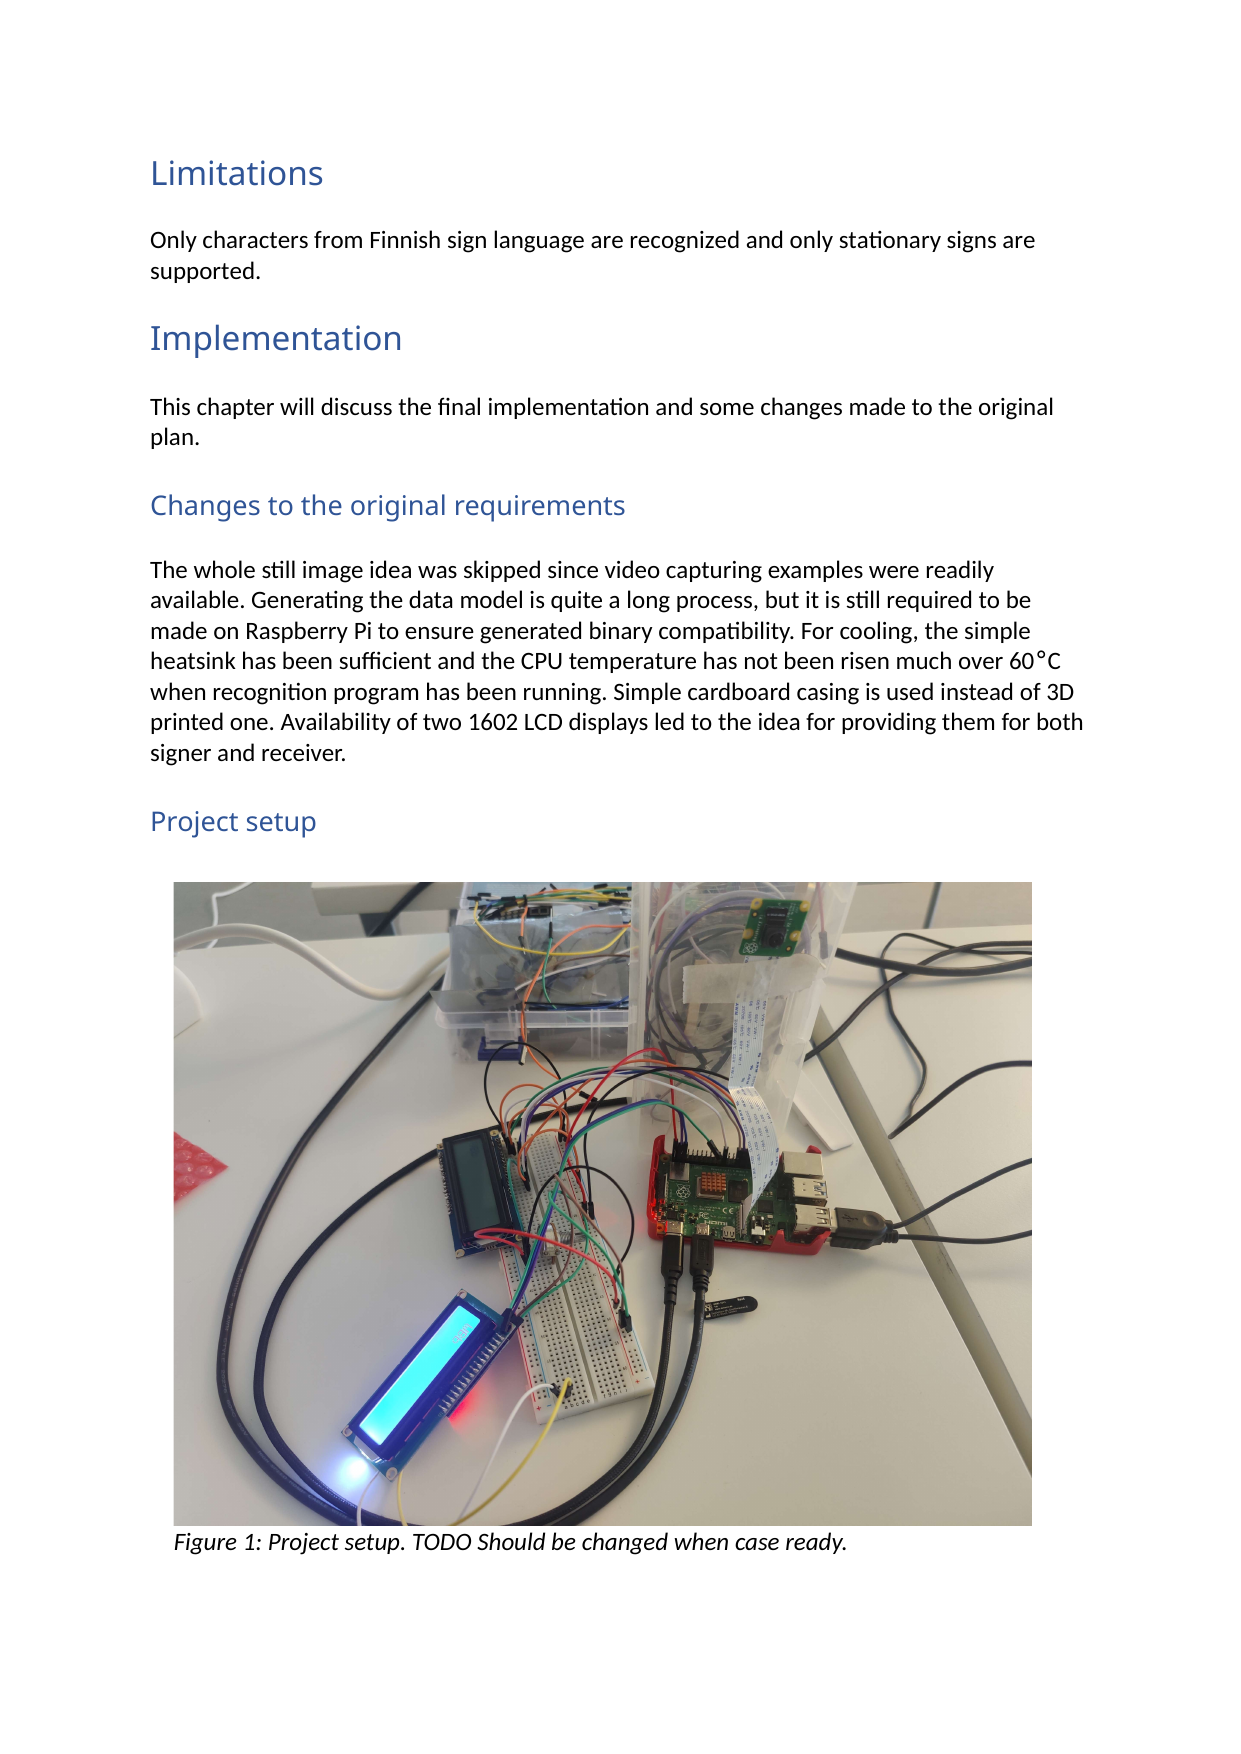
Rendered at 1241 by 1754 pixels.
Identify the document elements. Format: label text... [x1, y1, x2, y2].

subtitle Implementation [150, 315, 1090, 360]
subtitle Changes to the original requirements [150, 486, 1090, 523]
subtitle Limitations [150, 150, 1090, 195]
text The whole still image idea was skipped since video capturing examples were readily available. Generating the data model is quite a long process, but it is still required to be made on Raspberry Pi to ensure generated binary compatibility. For cooling, the simple heatsink has been sufficient and the CPU temperature has not been risen much over 60°C when recognition program has been running. Simple cardboard casing is used instead of 3D printed one. Availability of two 1602 LCD displays led to the idea for providing them for both signer and receiver. [150, 554, 1090, 767]
text This chapter will discuss the final implementation and some changes made to the original plan. [150, 391, 1090, 452]
subtitle Project setup [150, 802, 1090, 839]
picture [173, 882, 1032, 1526]
text Only characters from Finnish sign language are recognized and only stationary signs are supported. [150, 224, 1090, 286]
